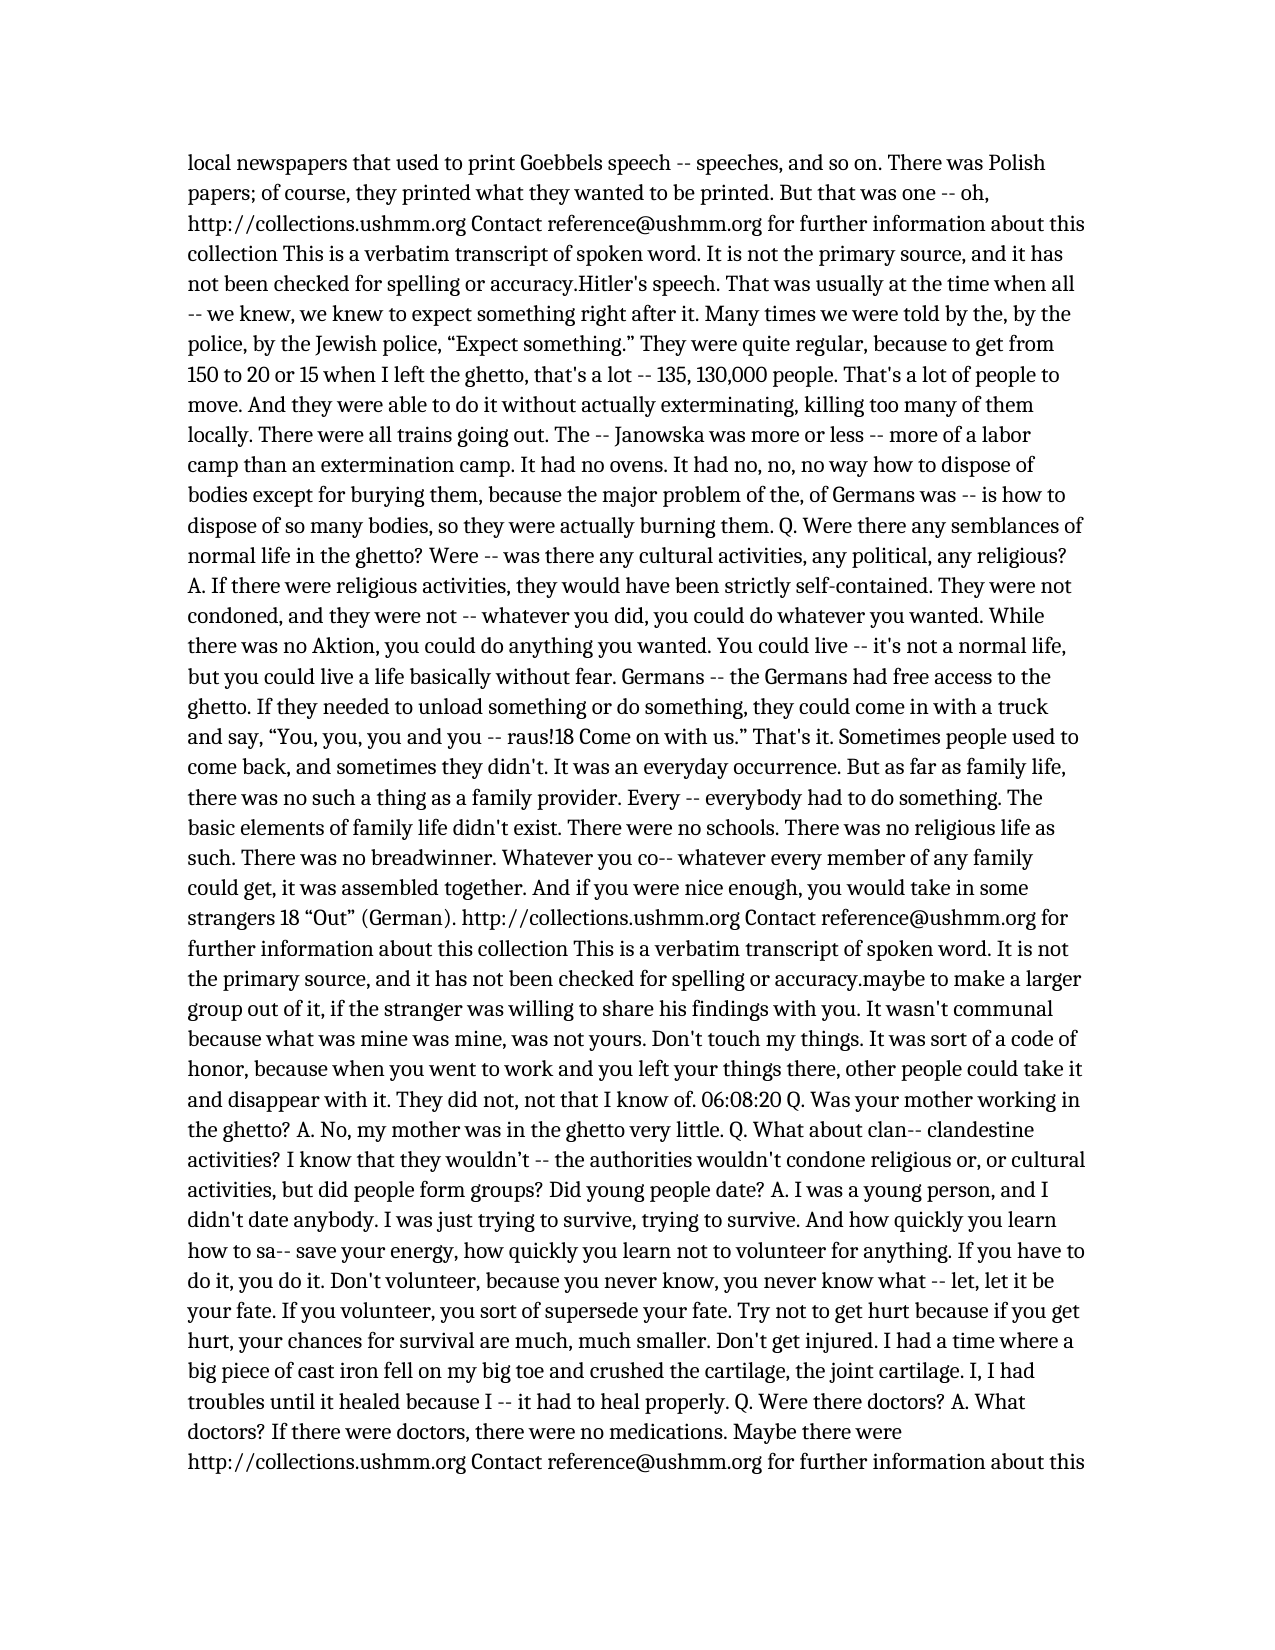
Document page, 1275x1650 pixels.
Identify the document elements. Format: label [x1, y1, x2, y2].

text [187, 150, 1087, 1475]
